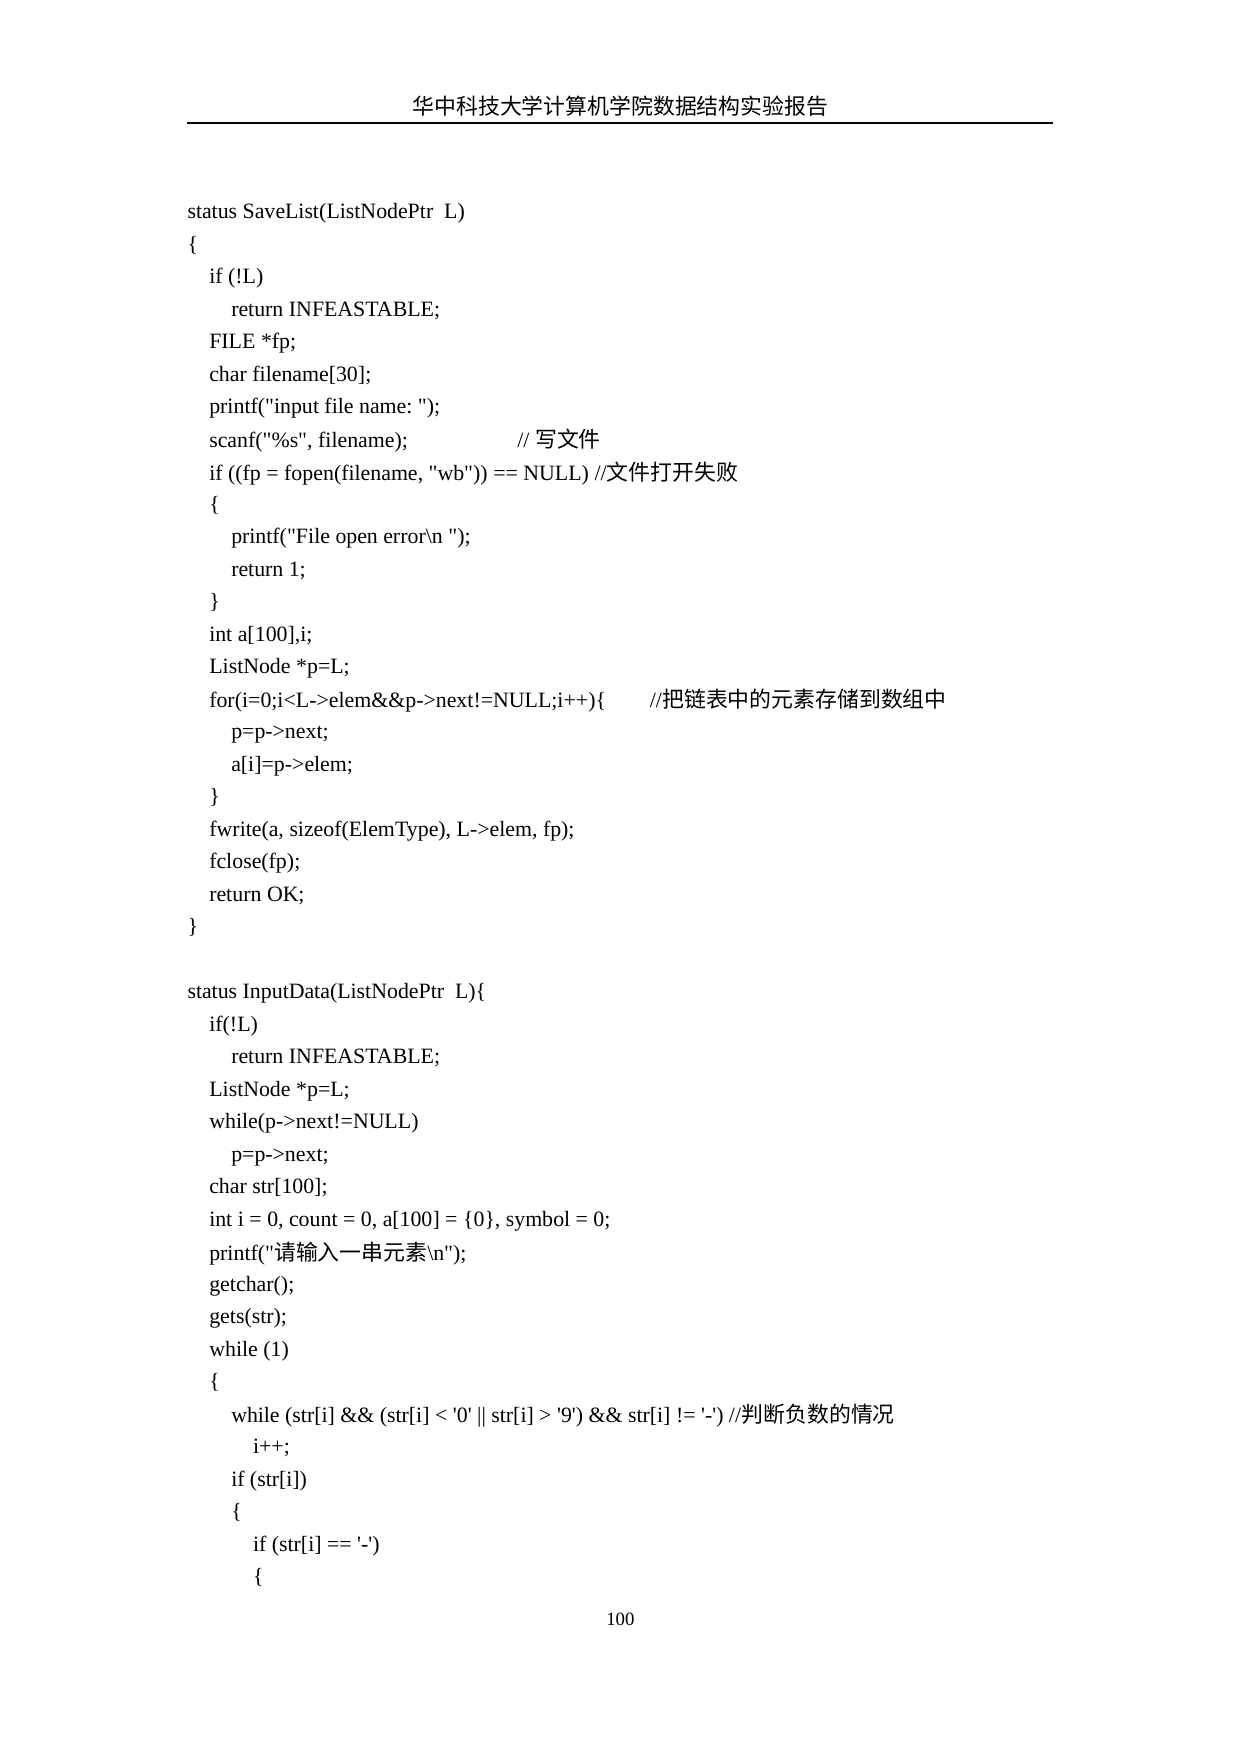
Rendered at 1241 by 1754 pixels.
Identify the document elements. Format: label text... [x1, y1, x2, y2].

text { [187, 1364, 1053, 1397]
text FILE *fp; [187, 324, 1053, 357]
text fclose(fp); [187, 844, 1053, 877]
text if ((fp = fopen(filename, "wb")) == NULL) //文件打开失败 [187, 454, 1053, 487]
text { [187, 227, 1053, 259]
text scanf("%s", filename); // 写文件 [187, 422, 1053, 454]
text } [187, 909, 1053, 942]
text int a[100],i; [187, 617, 1053, 649]
text a[i]=p->elem; [187, 747, 1053, 779]
text fwrite(a, sizeof(ElemType), L->elem, fp); [187, 812, 1053, 844]
text ListNode *p=L; [187, 649, 1053, 682]
text char filename[30]; [187, 357, 1053, 389]
text ListNode *p=L; [187, 1072, 1053, 1104]
text for(i=0;i<L->elem&&p->next!=NULL;i++){ //把链表中的元素存储到数组中 [187, 682, 1053, 714]
text printf("请输入一串元素\n"); [187, 1234, 1053, 1267]
text } [187, 584, 1053, 617]
text char str[100]; [187, 1169, 1053, 1202]
text status SaveList(ListNodePtr L) [187, 194, 1053, 227]
text printf("input file name: "); [187, 389, 1053, 422]
text return 1; [187, 552, 1053, 584]
text while (str[i] && (str[i] < '0' || str[i] > '9') && str[i] != '-') //判断负数的情况 [187, 1397, 1053, 1429]
text p=p->next; [187, 714, 1053, 747]
text { [187, 1559, 1053, 1592]
text i++; [187, 1429, 1053, 1462]
text gets(str); [187, 1299, 1053, 1332]
text } [187, 779, 1053, 812]
text if (str[i] == '-') [187, 1527, 1053, 1559]
text int i = 0, count = 0, a[100] = {0}, symbol = 0; [187, 1202, 1053, 1234]
text while (1) [187, 1332, 1053, 1364]
text if (!L) [187, 259, 1053, 292]
text status InputData(ListNodePtr L){ [187, 974, 1053, 1007]
text getchar(); [187, 1267, 1053, 1299]
text return INFEASTABLE; [187, 292, 1053, 324]
text printf("File open error\n "); [187, 519, 1053, 552]
text return INFEASTABLE; [187, 1039, 1053, 1072]
text if (str[i]) [187, 1462, 1053, 1494]
text while(p->next!=NULL) [187, 1104, 1053, 1137]
text { [187, 1494, 1053, 1527]
text return OK; [187, 877, 1053, 909]
text { [187, 487, 1053, 519]
text p=p->next; [187, 1137, 1053, 1169]
text if(!L) [187, 1007, 1053, 1039]
